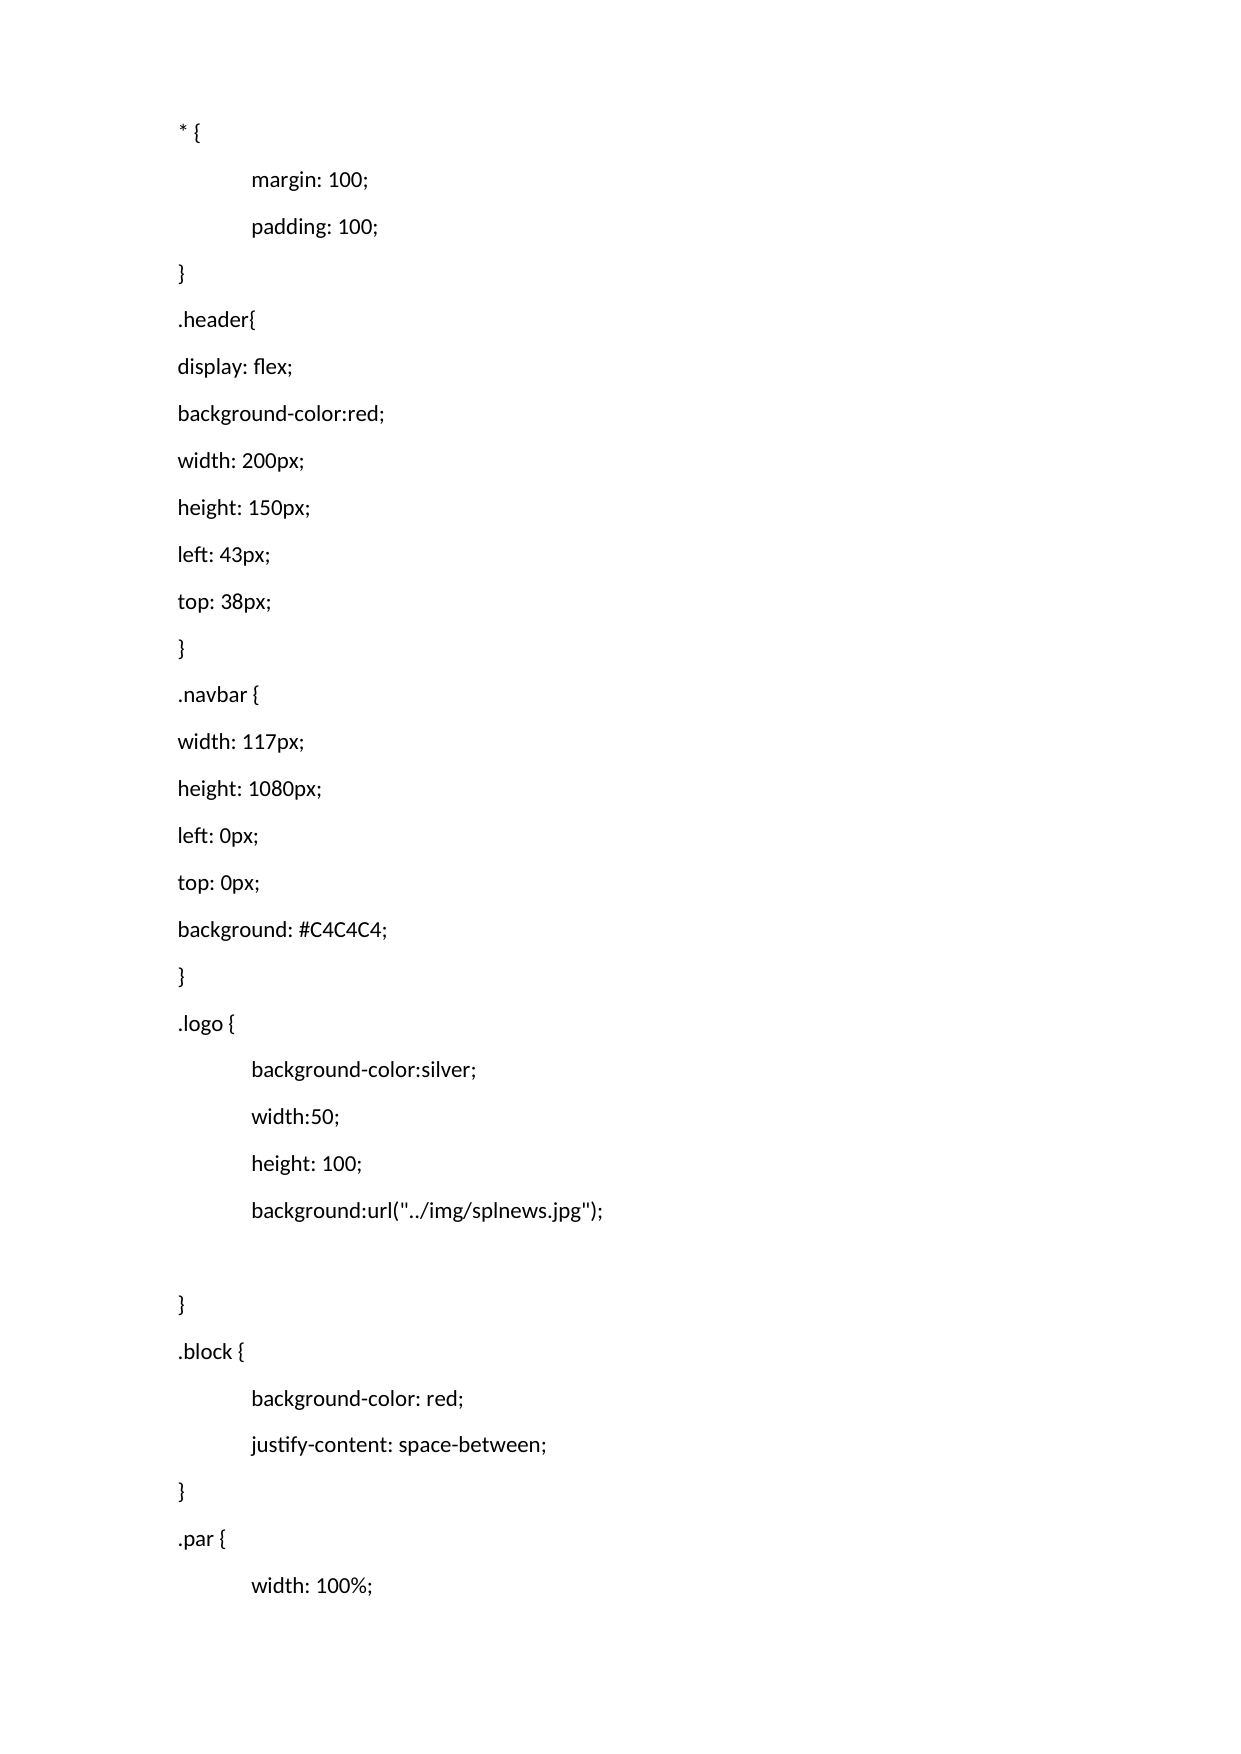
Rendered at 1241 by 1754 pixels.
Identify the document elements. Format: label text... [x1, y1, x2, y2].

text } [177, 1290, 1152, 1318]
text height: 1080px; [177, 774, 1152, 802]
text background:url("../img/splnews.jpg"); [177, 1196, 1152, 1224]
text } [177, 259, 1152, 287]
text .par { [177, 1524, 1152, 1552]
text left: 43px; [177, 540, 1152, 568]
text * { [177, 118, 1152, 146]
text background: #C4C4C4; [177, 915, 1152, 943]
text background-color: red; [177, 1384, 1152, 1412]
text padding: 100; [177, 212, 1152, 240]
text left: 0px; [177, 821, 1152, 849]
text .header{ [177, 306, 1152, 334]
text width:50; [177, 1102, 1152, 1131]
text .logo { [177, 1009, 1152, 1037]
text top: 38px; [177, 587, 1152, 615]
text display: flex; [177, 352, 1152, 381]
text background-color:red; [177, 399, 1152, 427]
text justify-content: space-between; [177, 1431, 1152, 1459]
text .navbar { [177, 681, 1152, 709]
text width: 200px; [177, 446, 1152, 474]
text height: 100; [177, 1149, 1152, 1177]
text background-color:silver; [177, 1056, 1152, 1084]
text top: 0px; [177, 868, 1152, 896]
text height: 150px; [177, 493, 1152, 521]
text width: 100%; [177, 1571, 1152, 1599]
text width: 117px; [177, 727, 1152, 756]
text } [177, 634, 1152, 662]
text .block { [177, 1337, 1152, 1365]
text margin: 100; [177, 165, 1152, 193]
text } [177, 962, 1152, 990]
text } [177, 1477, 1152, 1506]
